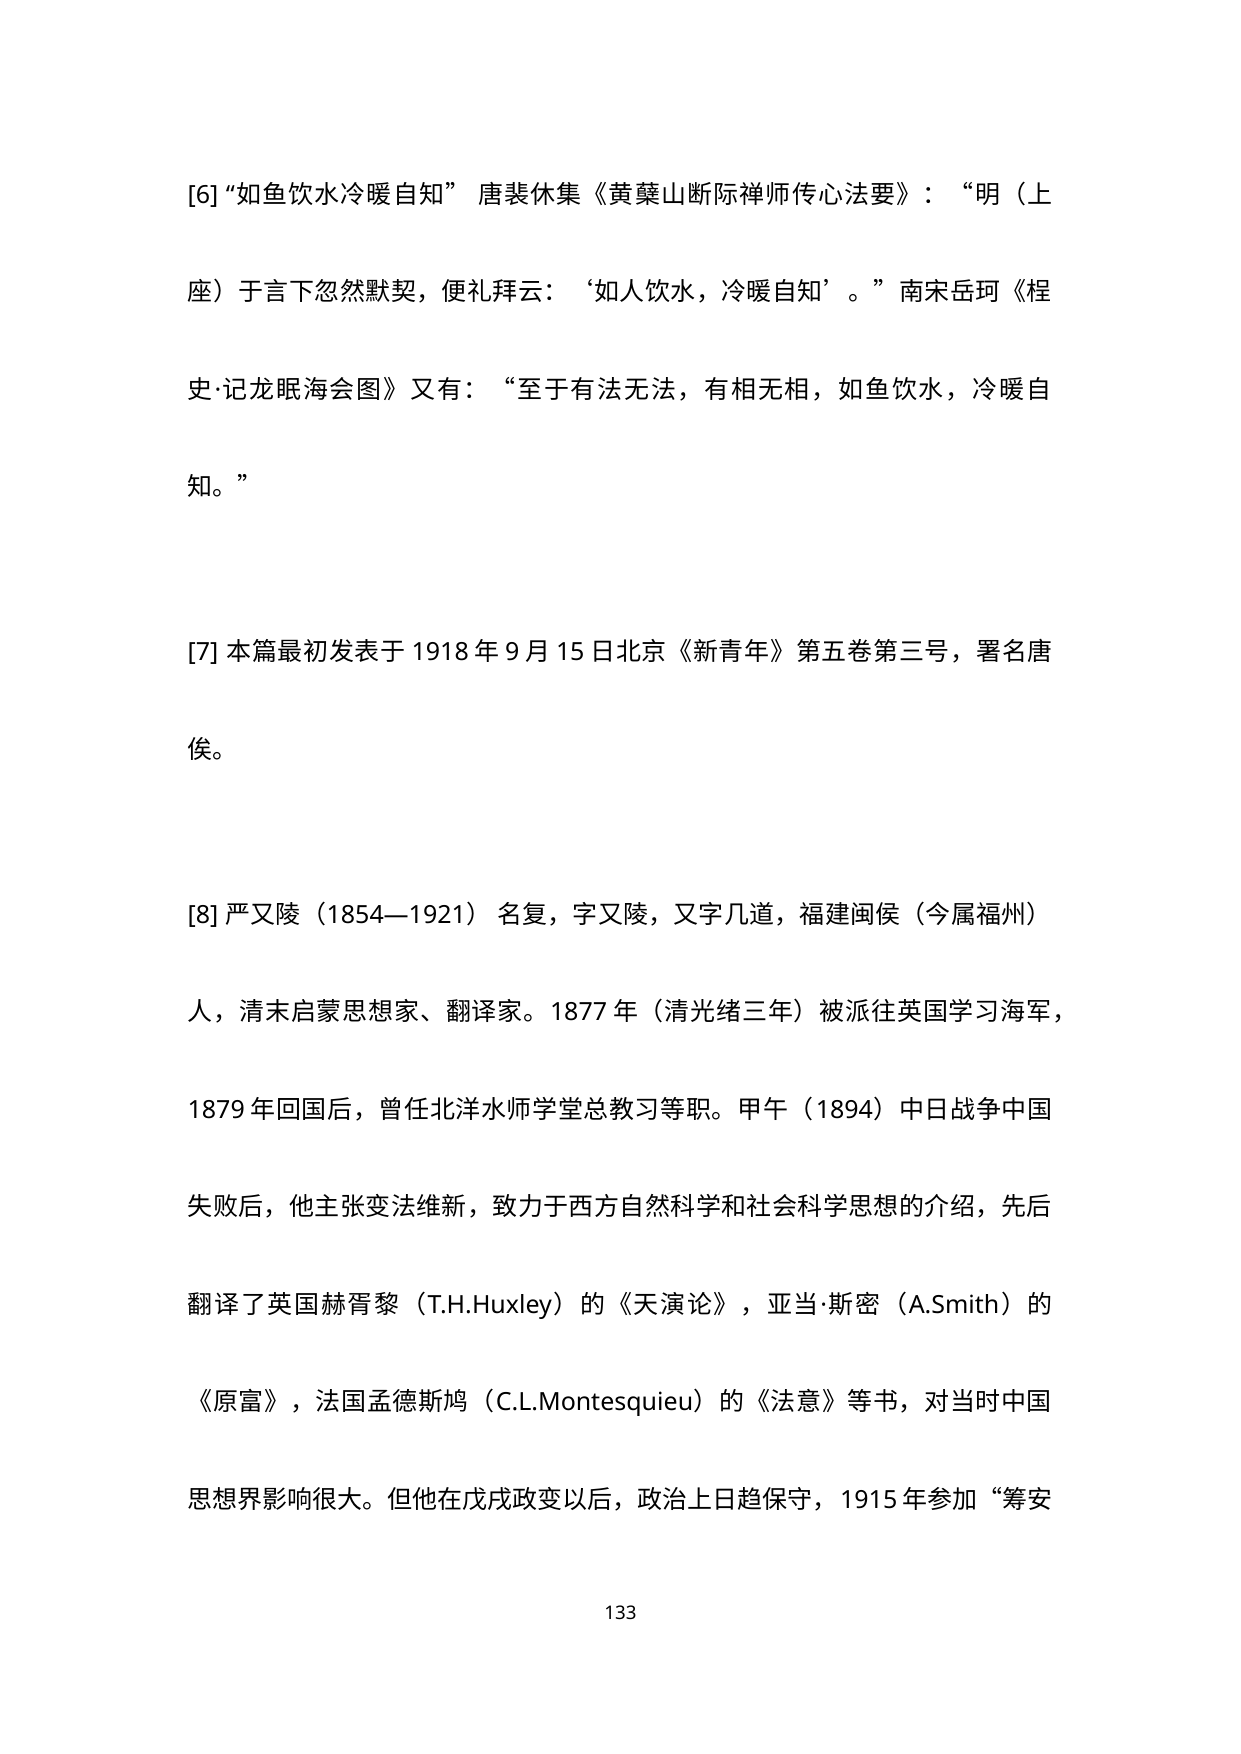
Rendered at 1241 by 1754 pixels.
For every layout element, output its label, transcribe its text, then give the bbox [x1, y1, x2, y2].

text [6] “如鱼饮水冷暖自知” 唐裴休集《黄蘖山断际禅师传心法要》：“明（上座）于言下忽然默契，便礼拜云：‘如人饮水，冷暖自知’。”南宋岳珂《桯史·记龙眠海会图》又有：“至于有法无法，有相无相，如鱼饮水，冷暖自知。” [187, 160, 1053, 517]
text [187, 880, 1053, 1530]
text [7] 本篇最初发表于1918年9月15日北京《新青年》第五卷第三号，署名唐俟。 [187, 617, 1053, 780]
